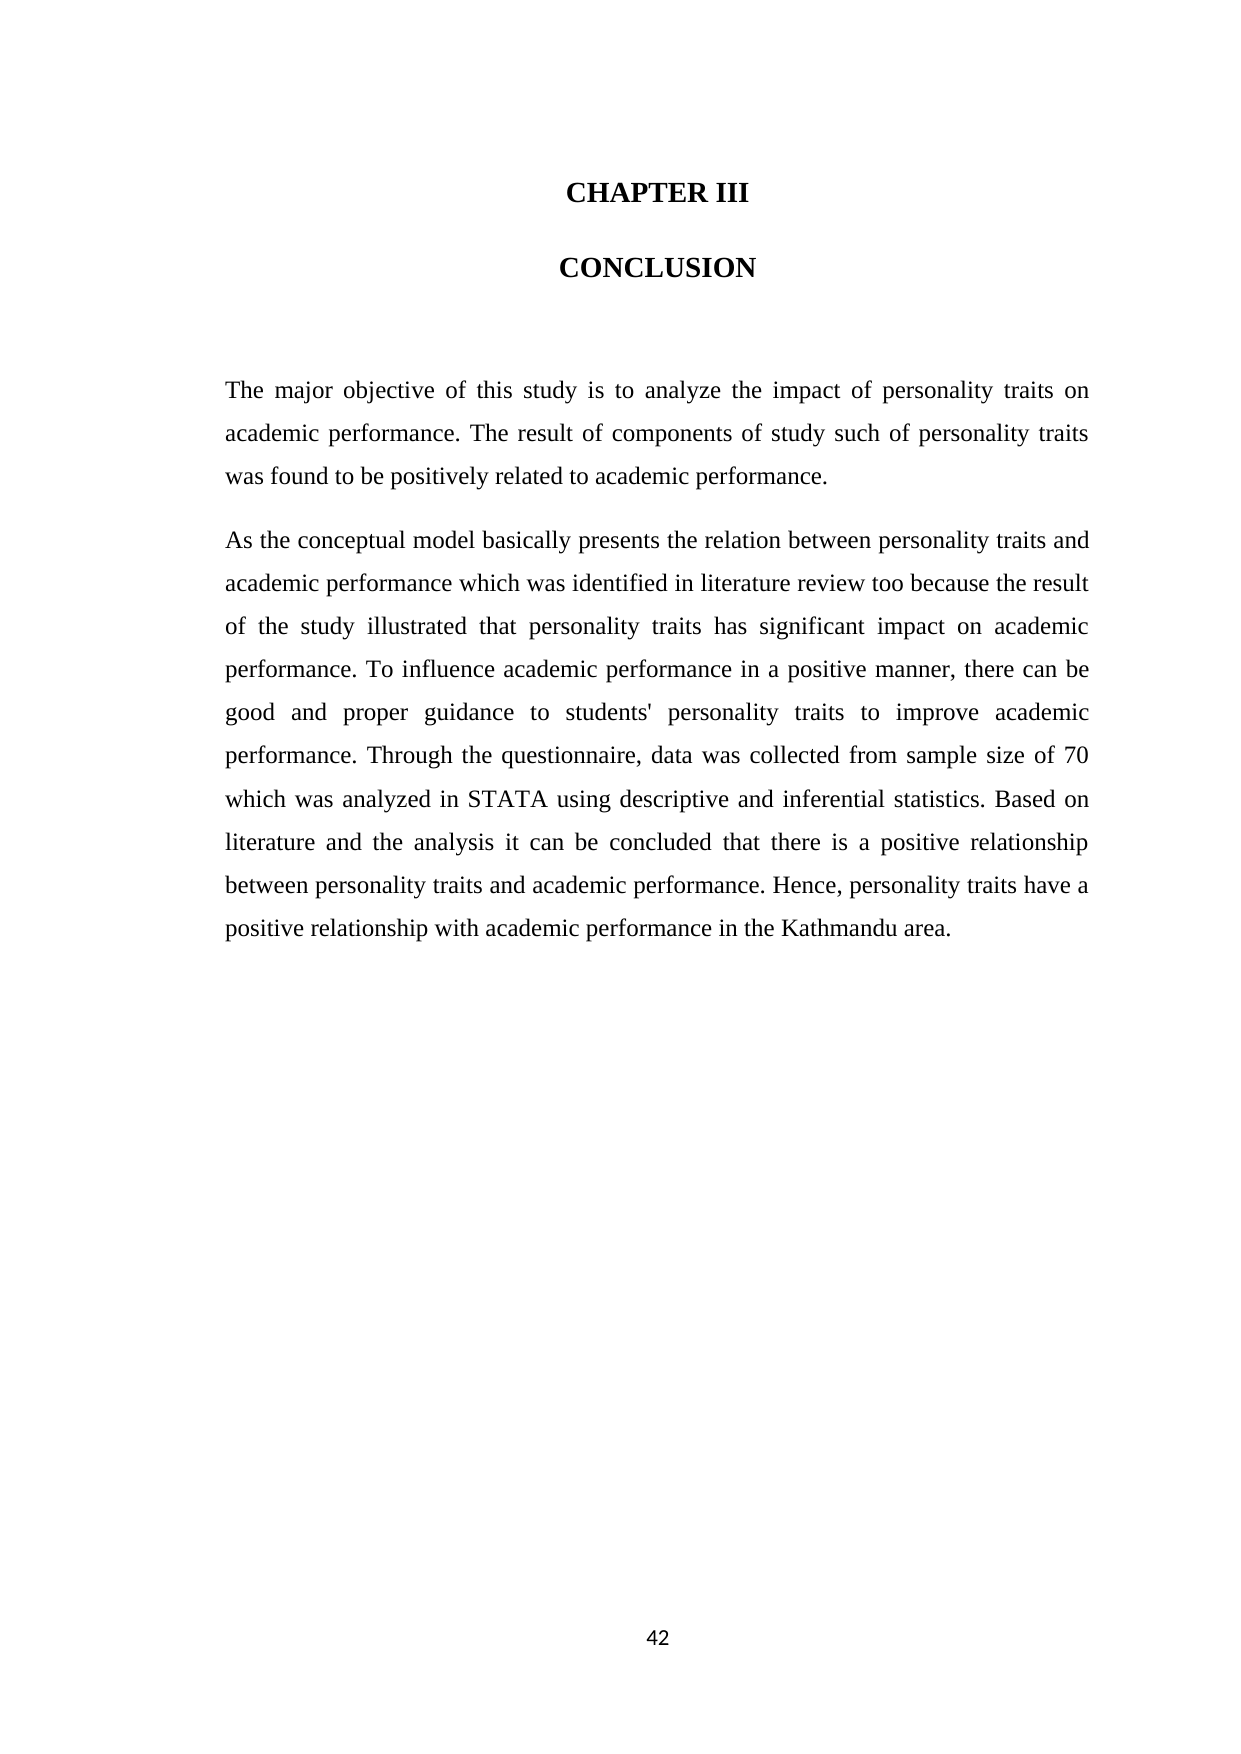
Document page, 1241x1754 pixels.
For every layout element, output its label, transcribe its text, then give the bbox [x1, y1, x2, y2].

text As the conceptual model basically presents the relation between personality traits and academic performance which was identified in literature review too because the result of the study illustrated that personality traits has significant impact on academic performance. To influence academic performance in a positive manner, there can be good and proper guidance to students' personality traits to improve academic performance. Through the questionnaire, data was collected from sample size of 70 which was analyzed in STATA using descriptive and inferential statistics. Based on literature and the analysis it can be concluded that there is a positive relationship between personality traits and academic performance. Hence, personality traits have a positive relationship with academic performance in the Kathmandu area. [225, 525, 1090, 942]
subtitle CHAPTER III [225, 175, 1090, 208]
subtitle CONCLUSION [225, 250, 1090, 352]
text The major objective of this study is to analyze the impact of personality traits on academic performance. The result of components of study such of personality traits was found to be positively related to academic performance. [225, 375, 1090, 490]
